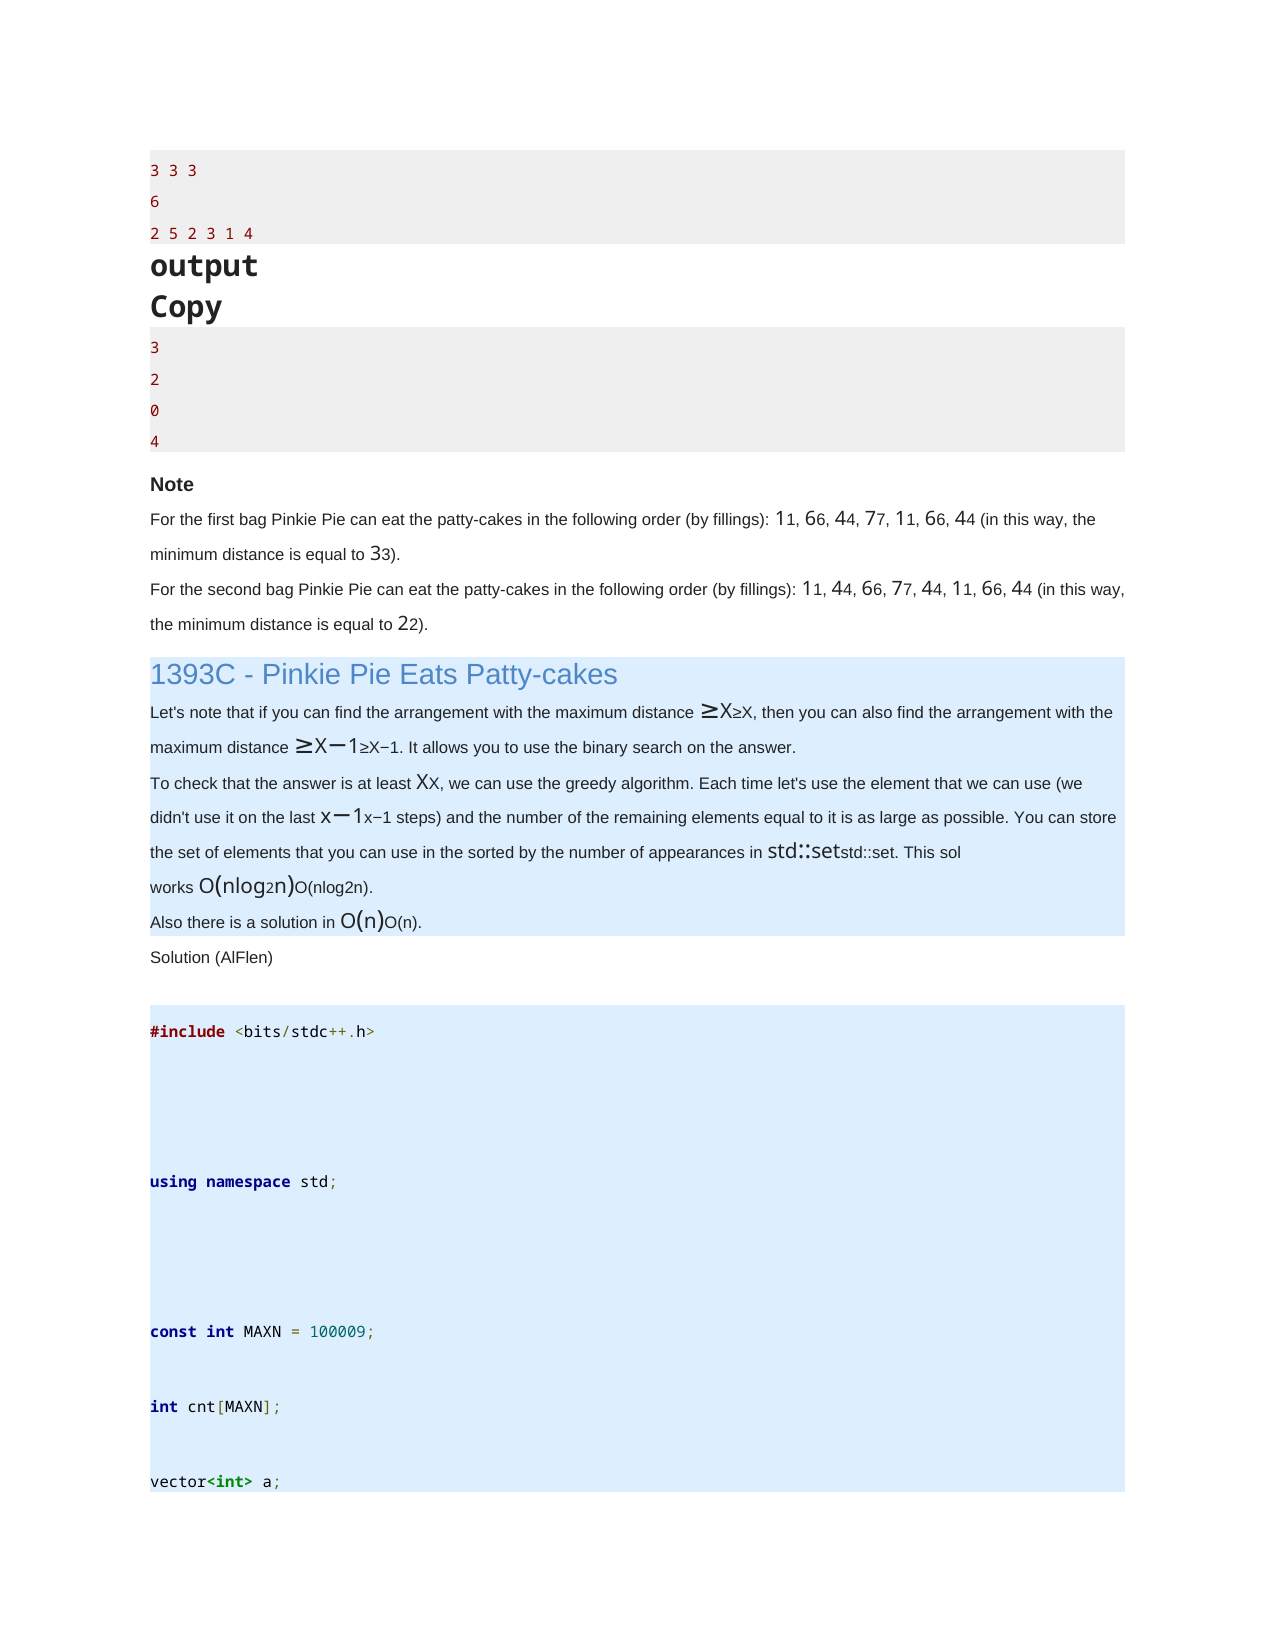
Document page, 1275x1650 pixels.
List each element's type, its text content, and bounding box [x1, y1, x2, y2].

text 6 [150, 181, 1125, 212]
text 2 5 2 3 1 4 [150, 212, 1125, 244]
text Also there is a solution in O(n)O(n). [150, 901, 1125, 936]
text int cnt[MAXN]; [150, 1380, 1125, 1417]
text 1393C - Pinkie Pie Eats Patty-cakes [150, 657, 1125, 691]
text Solution (AlFlen) [150, 948, 1125, 967]
text 0 [150, 390, 1125, 421]
text 3 [150, 327, 1125, 358]
text using namespace std; [150, 1155, 1125, 1192]
text 2 [150, 358, 1125, 390]
text const int MAXN = 100009; [150, 1305, 1125, 1342]
text Copy [150, 285, 1125, 326]
text Let's note that if you can find the arrangement with the maximum distance ≥X≥X, then you can also find the arrangement with the maximum distance ≥X−1≥X−1. It allows you to use the binary search on the answer. [150, 691, 1125, 761]
text vector<int> a; [150, 1455, 1125, 1492]
text 4 [150, 421, 1125, 452]
text To check that the answer is at least XX, we can use the greedy algorithm. Each time let's use the element that we can use (we didn't use it on the last x−1x−1 steps) and the number of the remaining elements equal to it is as large as possible. You can store the set of elements that you can use in the sorted by the number of appearances in std::setstd::set. This sol works O(nlog2n)O(nlog2n). [150, 761, 1125, 901]
text output [150, 244, 1125, 285]
text For the second bag Pinkie Pie can eat the patty-cakes in the following order (by fillings): 11, 44, 66, 77, 44, 11, 66, 44 (in this way, the minimum distance is equal to 22). [150, 566, 1125, 636]
text For the first bag Pinkie Pie can eat the patty-cakes in the following order (by fillings): 11, 66, 44, 77, 11, 66, 44 (in this way, the minimum distance is equal to 33). [150, 496, 1125, 566]
text Note [150, 473, 1125, 496]
text 3 3 3 [150, 150, 1125, 181]
text #include <bits/stdc++.h> [150, 1005, 1125, 1042]
